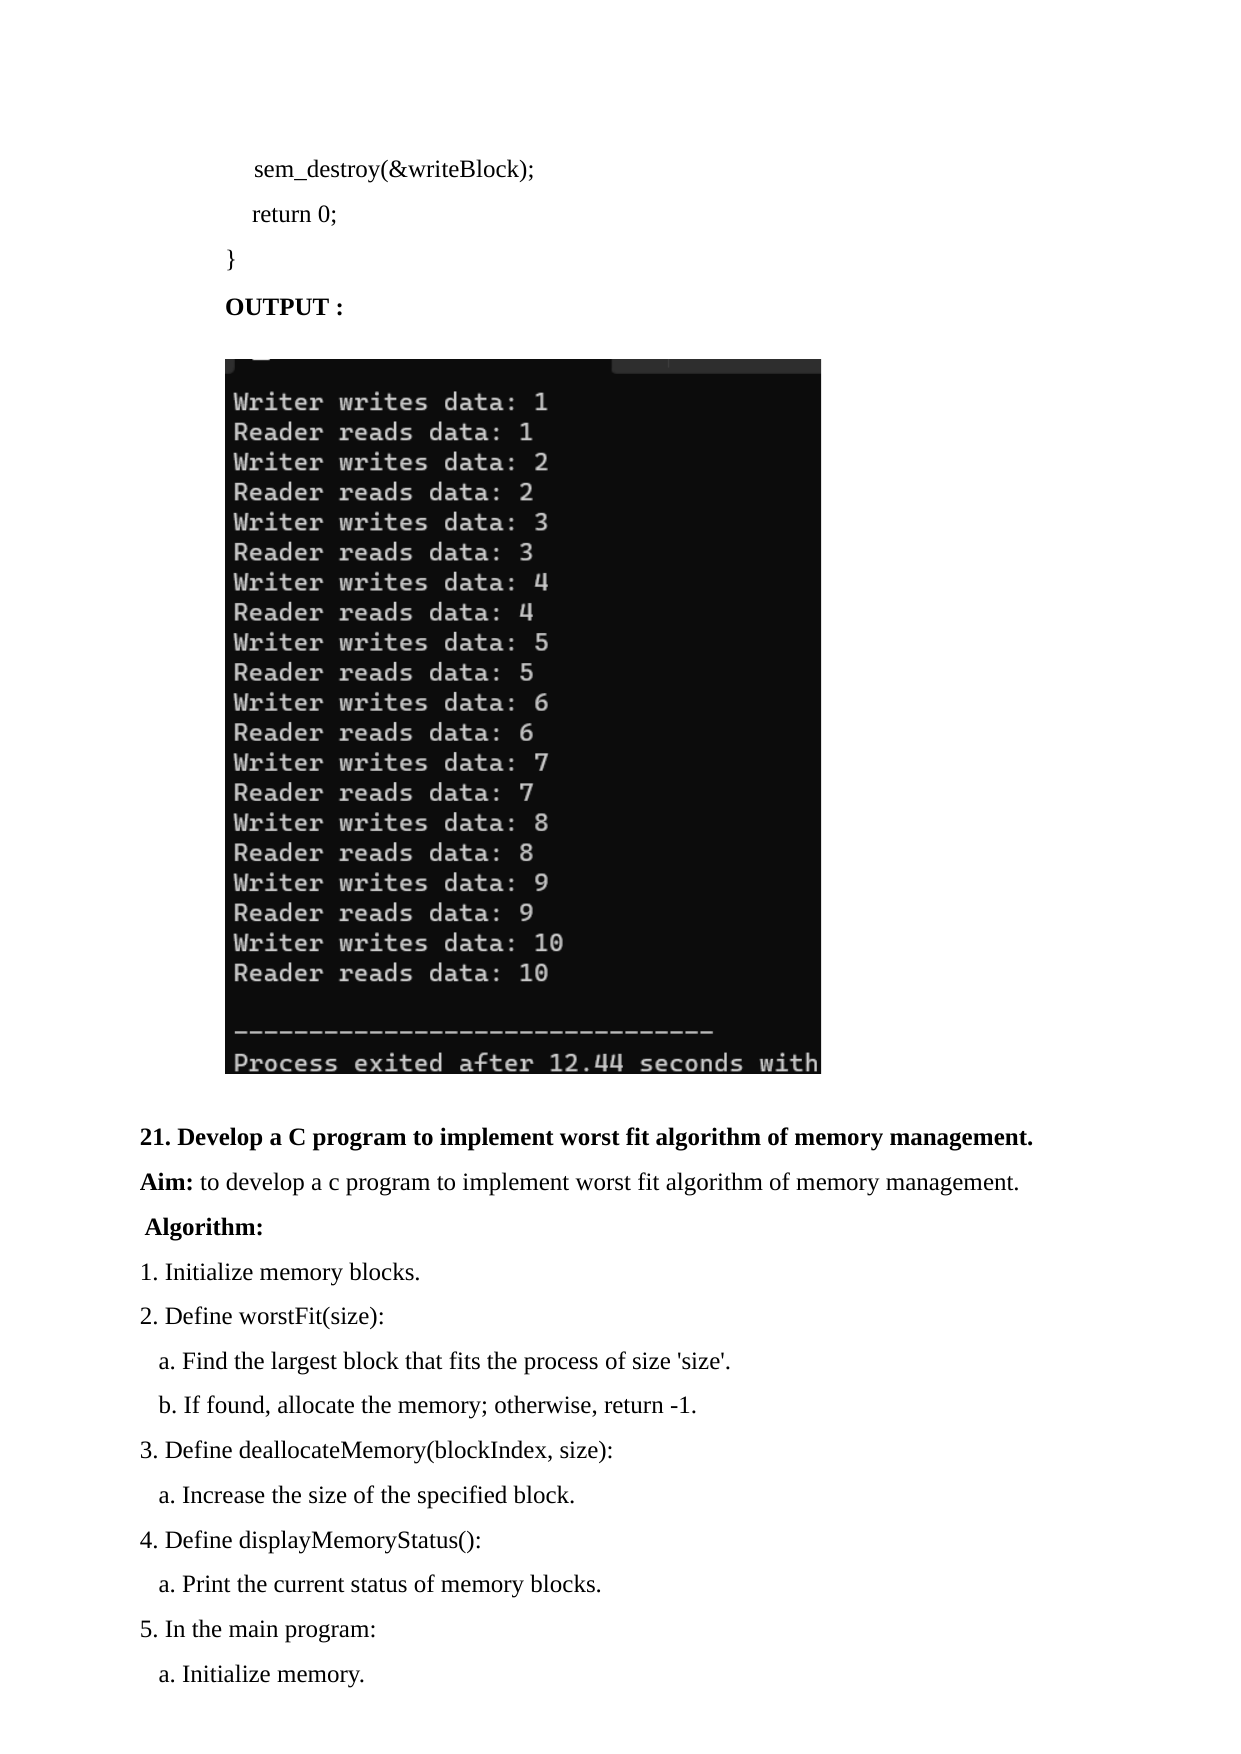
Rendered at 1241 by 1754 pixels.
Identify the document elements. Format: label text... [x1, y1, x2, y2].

text Aim: to develop a c program to implement worst fit algorithm of memory management. [139, 1167, 1122, 1196]
text 3. Define deallocateMemory(blockIndex, size): [139, 1435, 1122, 1464]
text a. Increase the size of the specified block. [139, 1480, 1122, 1509]
text OUTPUT : [225, 292, 1176, 321]
text 5. In the main program: [139, 1614, 1122, 1643]
text a. Find the largest block that fits the process of size 'size'. [139, 1346, 1122, 1375]
text a. Initialize memory. [139, 1659, 1122, 1687]
text 1. Initialize memory blocks. [139, 1257, 1122, 1285]
text b. If found, allocate the memory; otherwise, return -1. [139, 1391, 1122, 1419]
text a. Print the current status of memory blocks. [139, 1569, 1122, 1598]
text 21. Develop a C program to implement worst fit algorithm of memory management. [139, 1122, 1122, 1151]
text 4. Define displayMemoryStatus(): [139, 1525, 1122, 1553]
text sem_destroy(&writeBlock); return 0; [252, 154, 583, 228]
text } [225, 244, 1176, 273]
text Algorithm: [139, 1212, 1122, 1241]
text 2. Define worstFit(size): [139, 1301, 1122, 1330]
picture [225, 359, 822, 1074]
